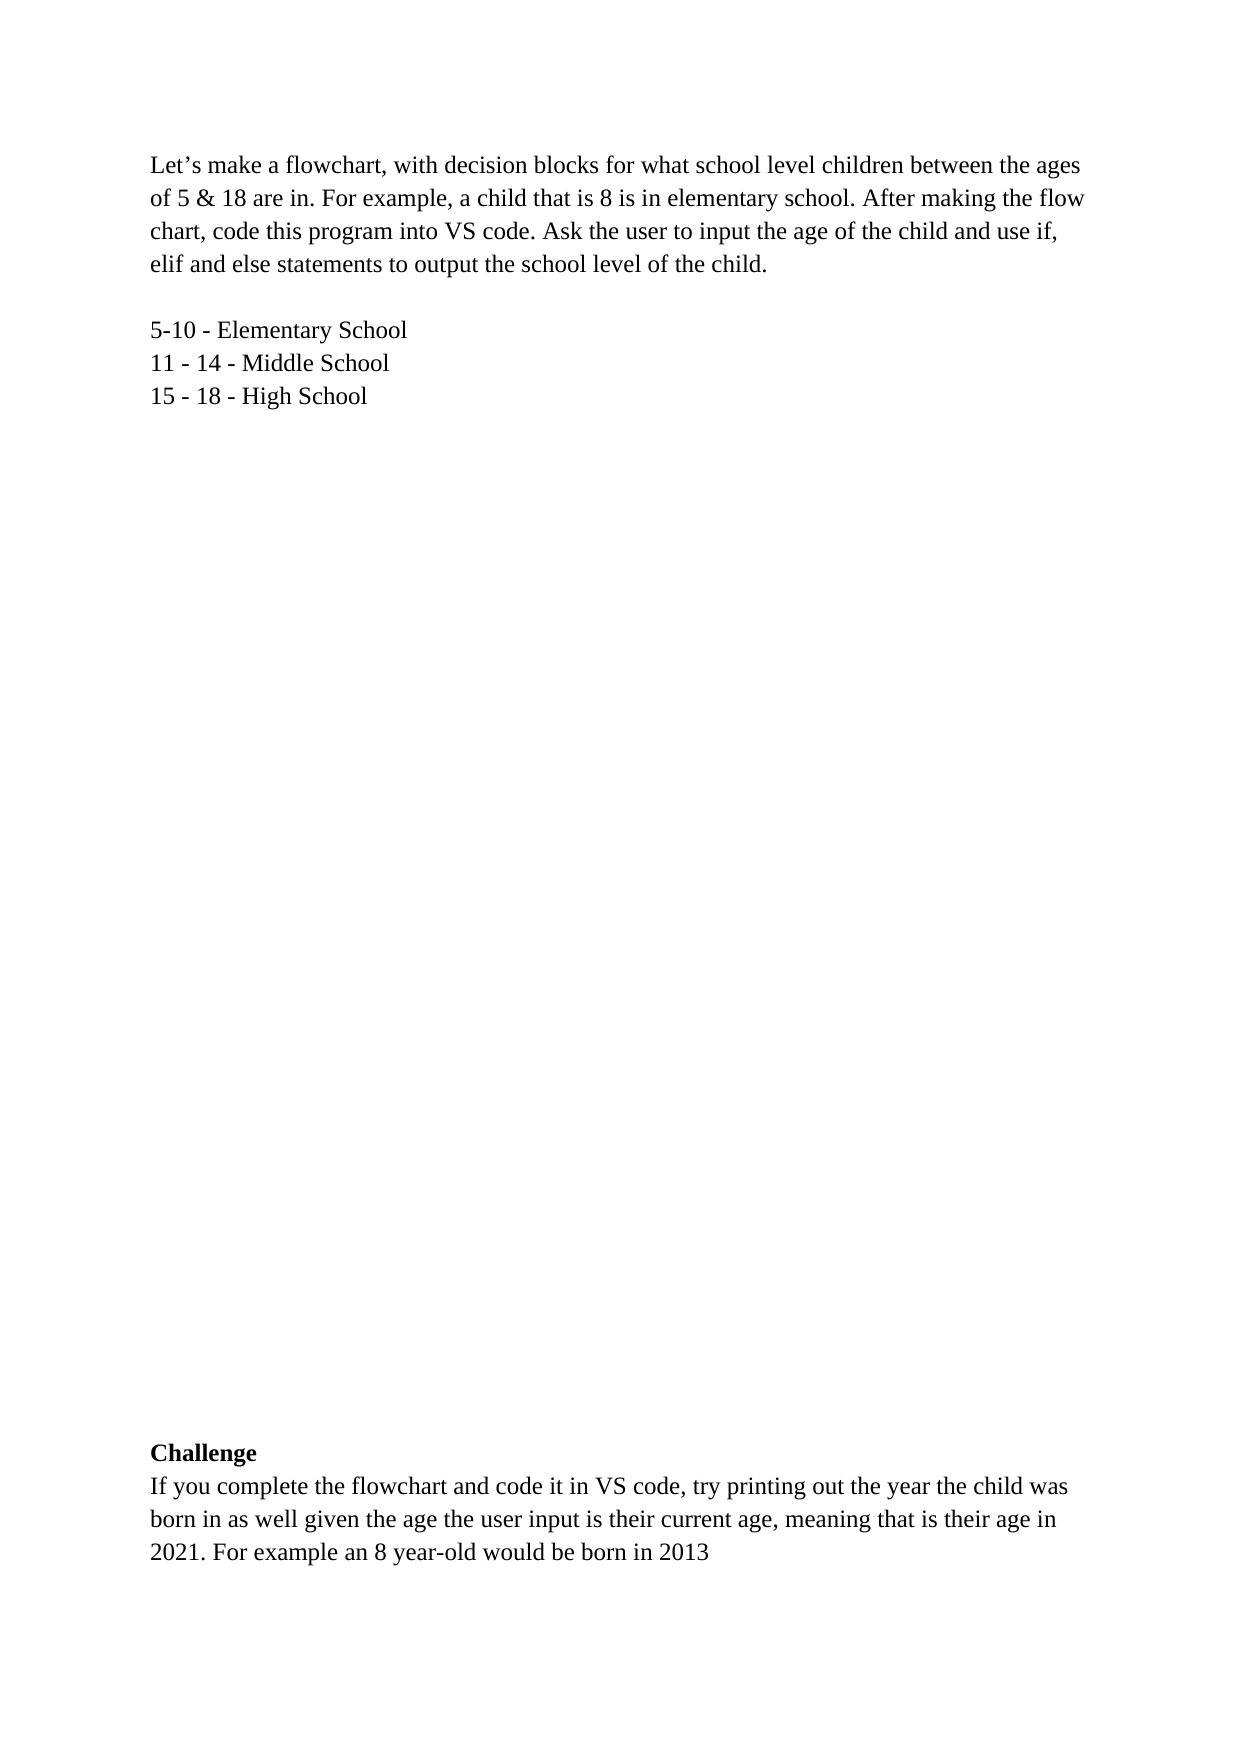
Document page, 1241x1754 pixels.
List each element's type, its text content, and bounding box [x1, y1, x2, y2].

text Challenge [150, 1438, 1090, 1467]
text If you complete the flowchart and code it in VS code, try printing out the year the child was born in as well given the age the user input is their current age, meaning that is their age in 2021. For example an 8 year-old would be born in 2013 [150, 1471, 1090, 1566]
text 15 - 18 - High School [150, 381, 1090, 410]
text 5-10 - Elementary School [150, 315, 1090, 344]
text 11 - 14 - Middle School [150, 348, 1090, 377]
text Let’s make a flowchart, with decision blocks for what school level children between the ages of 5 & 18 are in. For example, a child that is 8 is in elementary school. After making the flow chart, code this program into VS code. Ask the user to input the age of the child and use if, elif and else statements to output the school level of the child. [150, 150, 1090, 278]
